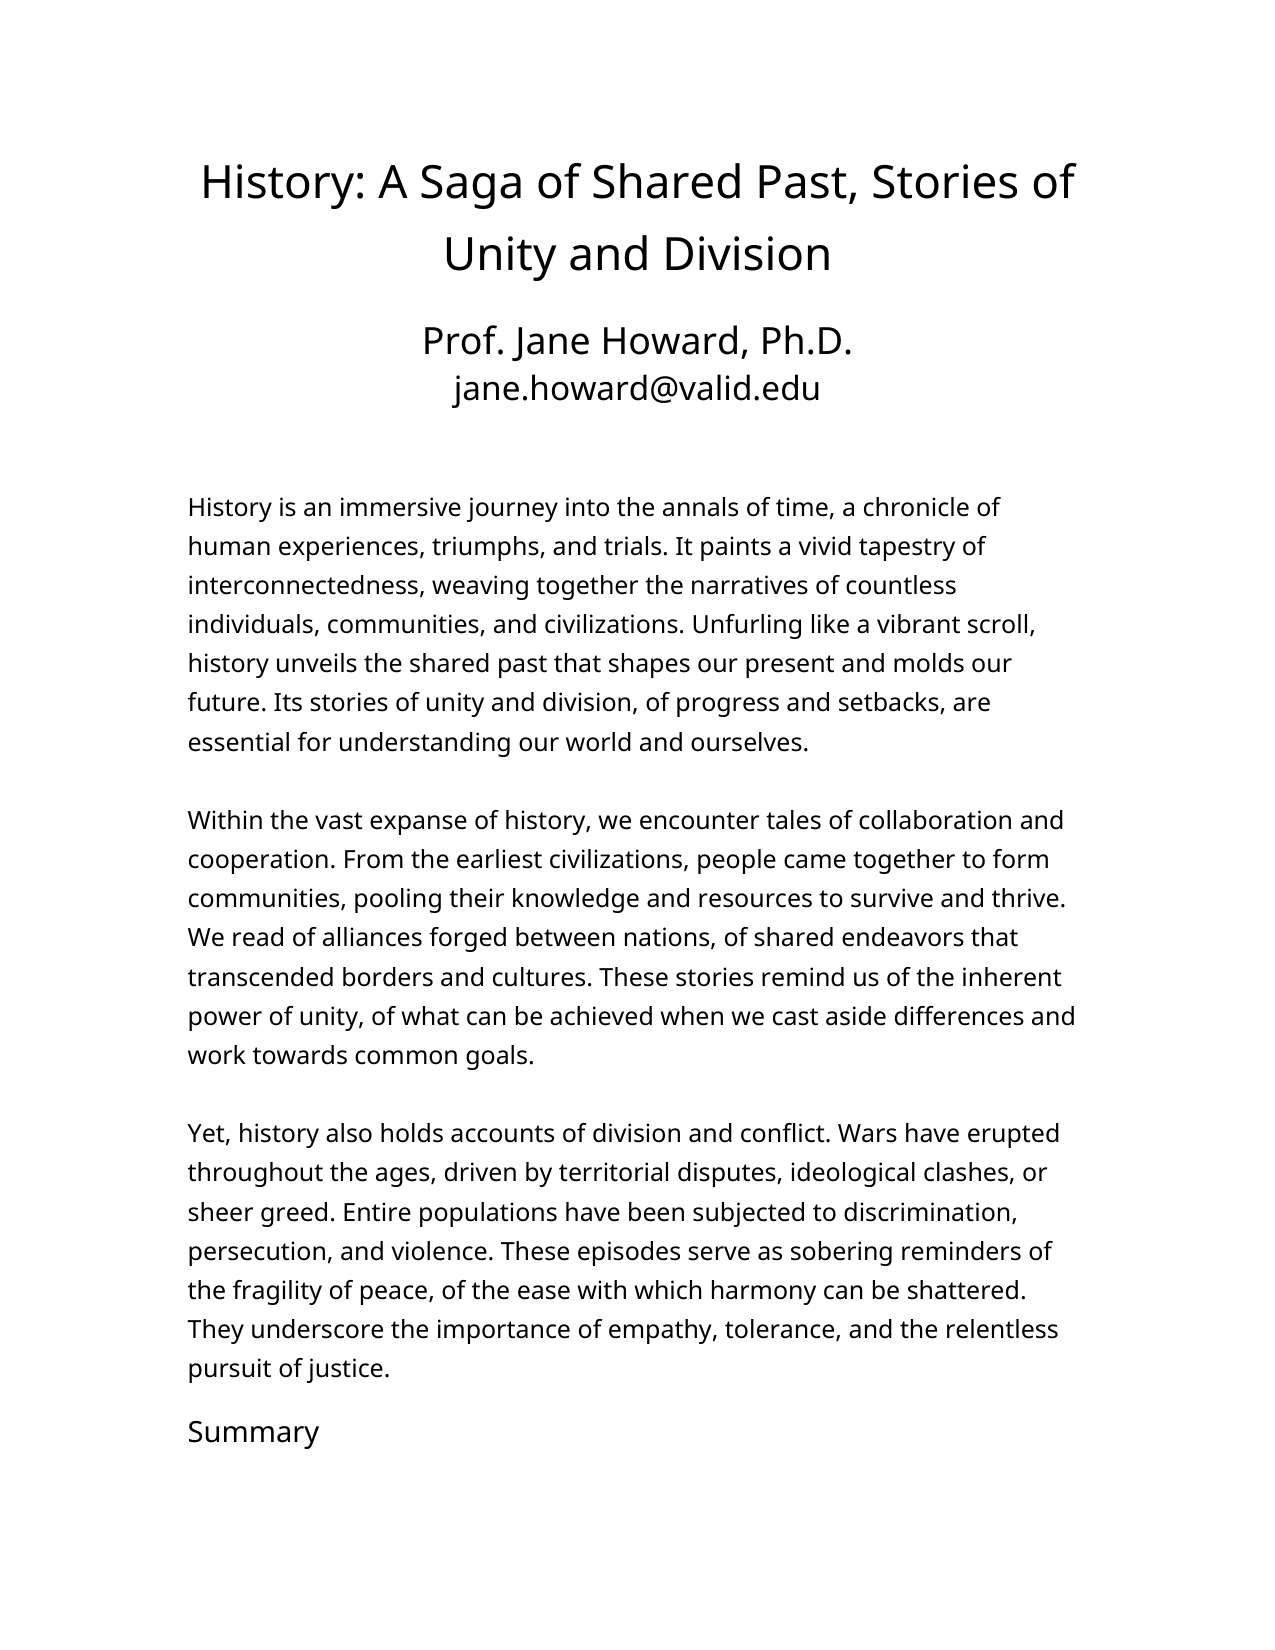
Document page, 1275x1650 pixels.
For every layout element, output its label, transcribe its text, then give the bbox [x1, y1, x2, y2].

text History: A Saga of Shared Past, Stories of Unity and Division [187, 150, 1087, 284]
text History is an immersive journey into the annals of time, a chronicle of human experiences, triumphs, and trials. It paints a vivid tapestry of interconnectedness, weaving together the narratives of countless individuals, communities, and civilizations. Unfurling like a vibrant scroll, history unveils the shared past that shapes our present and molds our future. Its stories of unity and division, of progress and setbacks, are essential for understanding our world and ourselves. Within the vast expanse of history, we encounter tales of collaboration and cooperation. From the earliest civilizations, people came together to form communities, pooling their knowledge and resources to survive and thrive. We read of alliances forged between nations, of shared endeavors that transcended borders and cultures. These stories remind us of the inherent power of unity, of what can be achieved when we cast aside differences and work towards common goals. Yet, history also holds accounts of division and conflict. Wars have erupted throughout the ages, driven by territorial disputes, ideological clashes, or sheer greed. Entire populations have been subjected to discrimination, persecution, and violence. These episodes serve as sobering reminders of the fragility of peace, of the ease with which harmony can be shattered. They underscore the importance of empathy, tolerance, and the relentless pursuit of justice. [187, 489, 1087, 1385]
text Summary [187, 1411, 1087, 1451]
text Prof. Jane Howard, Ph.D. [187, 314, 1087, 365]
text jane.howard@valid.edu [187, 365, 1087, 411]
